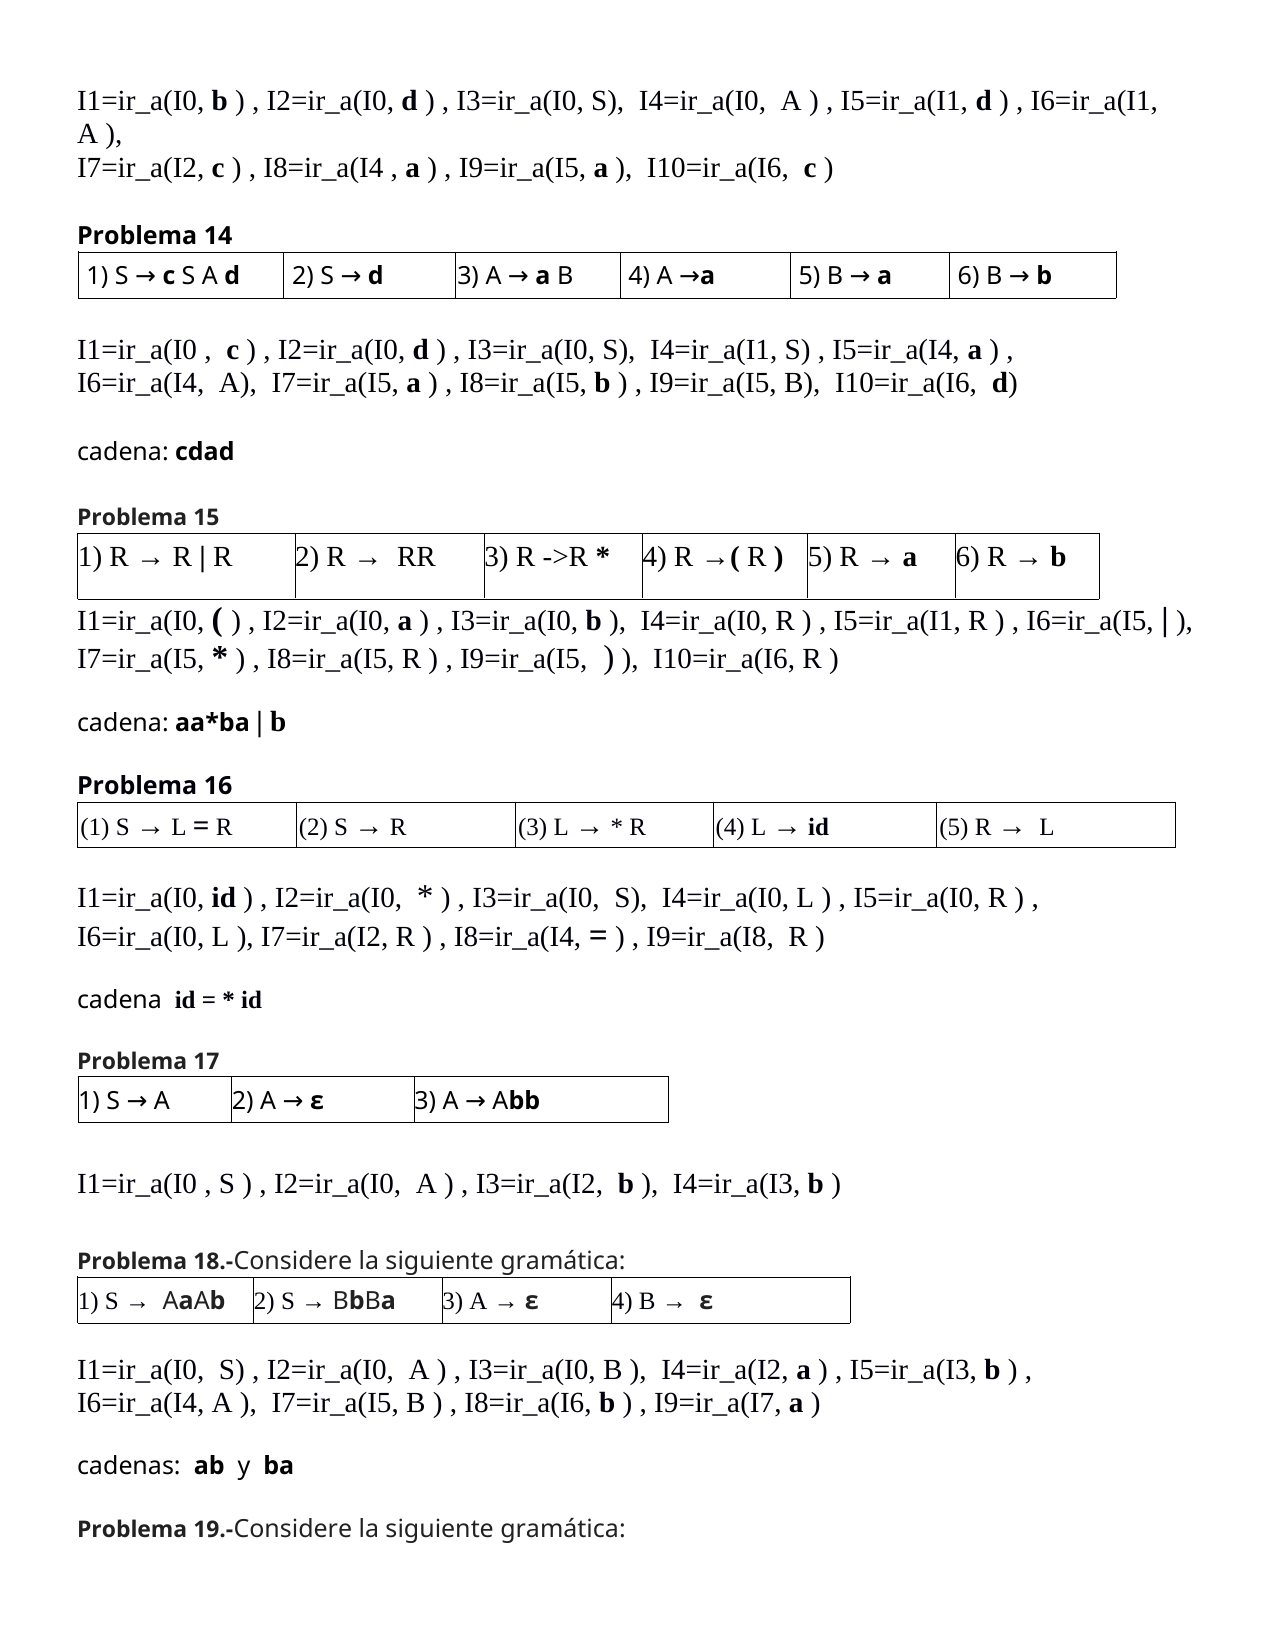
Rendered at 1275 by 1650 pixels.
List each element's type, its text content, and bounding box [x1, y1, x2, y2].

table_header 2) R → RR [296, 534, 484, 598]
text Problema 17 [77, 1045, 1198, 1076]
table_header 6) R → b [956, 534, 1099, 598]
table_header 4) A →a [621, 253, 790, 297]
table_header (4) L → id [714, 803, 936, 847]
text I7=ir_a(I2, c ) , I8=ir_a(I4 , a ) , I9=ir_a(I5, a ), I10=ir_a(I6, c ) [77, 150, 1198, 183]
table_header 5) B → a [791, 253, 949, 297]
text cadena: aa*ba | b [77, 704, 1198, 739]
text I6=ir_a(I0, L ), I7=ir_a(I2, R ) , I8=ir_a(I4, = ) , I9=ir_a(I8, R ) [77, 915, 1198, 953]
table_header 2) A → ε [232, 1077, 414, 1122]
text Problema 18.-Considere la siguiente gramática: [77, 1242, 1198, 1276]
text cadenas: ab y ba [77, 1448, 1198, 1482]
table_header 3) A → ε [443, 1278, 611, 1322]
text cadena id = * id [77, 982, 1198, 1016]
text I1=ir_a(I0, b ) , I2=ir_a(I0, d ) , I3=ir_a(I0, S), I4=ir_a(I0, A ) , I5=ir_a(I1, d ) , I6=ir_a(I1, A ), [77, 83, 1198, 150]
text I1=ir_a(I0, S) , I2=ir_a(I0, A ) , I3=ir_a(I0, B ), I4=ir_a(I2, a ) , I5=ir_a(I3, b ) , [77, 1352, 1198, 1385]
table_header (5) R → L [937, 803, 1175, 847]
text I6=ir_a(I4, A), I7=ir_a(I5, a ) , I8=ir_a(I5, b ) , I9=ir_a(I5, B), I10=ir_a(I6, d) [77, 366, 1198, 399]
text I7=ir_a(I5, * ) , I8=ir_a(I5, R ) , I9=ir_a(I5, ) ), I10=ir_a(I6, R ) [77, 637, 1198, 676]
text cadena: cdad [77, 433, 1198, 467]
text Problema 16 [77, 768, 1198, 802]
text Problema 14 [77, 217, 1198, 251]
table_header 4) B → ε [612, 1278, 850, 1322]
table_header 4) R →( R ) [643, 534, 807, 598]
table_header 2) S → d [284, 253, 455, 297]
table_header (1) S → L = R [78, 803, 296, 847]
text I1=ir_a(I0, id ) , I2=ir_a(I0, * ) , I3=ir_a(I0, S), I4=ir_a(I0, L ) , I5=ir_a(I0, R ) , [77, 877, 1198, 915]
text I6=ir_a(I4, A ), I7=ir_a(I5, B ) , I8=ir_a(I6, b ) , I9=ir_a(I7, a ) [77, 1385, 1198, 1419]
table_header 1) S → A [79, 1077, 231, 1122]
table_header 6) B → b [950, 253, 1116, 297]
text Problema 15 [77, 501, 1198, 533]
table_header (3) L → * R [516, 803, 713, 847]
table_header (2) S → R [297, 803, 515, 847]
table_header 3) R ->R * [485, 534, 642, 598]
table_header 3) A → Abb [415, 1077, 668, 1122]
table_header 1) S → AaAb [78, 1278, 253, 1322]
table_header 1) R → R | R [78, 534, 295, 598]
text I1=ir_a(I0 , c ) , I2=ir_a(I0, d ) , I3=ir_a(I0, S), I4=ir_a(I1, S) , I5=ir_a(I4, a ) , [77, 332, 1198, 366]
table_header 2) S → BbBa [254, 1278, 442, 1322]
table_header 5) R → a [808, 534, 955, 598]
text I1=ir_a(I0 , S ) , I2=ir_a(I0, A ) , I3=ir_a(I2, b ), I4=ir_a(I3, b ) [77, 1166, 1198, 1199]
text I1=ir_a(I0, ( ) , I2=ir_a(I0, a ) , I3=ir_a(I0, b ), I4=ir_a(I0, R ) , I5=ir_a(I1, R ) , I6=ir_a(I5, | ), [77, 599, 1198, 637]
table_header 3) A → a B [456, 253, 620, 297]
text Problema 19.-Considere la siguiente gramática: [77, 1510, 1198, 1544]
table_header 1) S → c S A d [79, 253, 283, 297]
